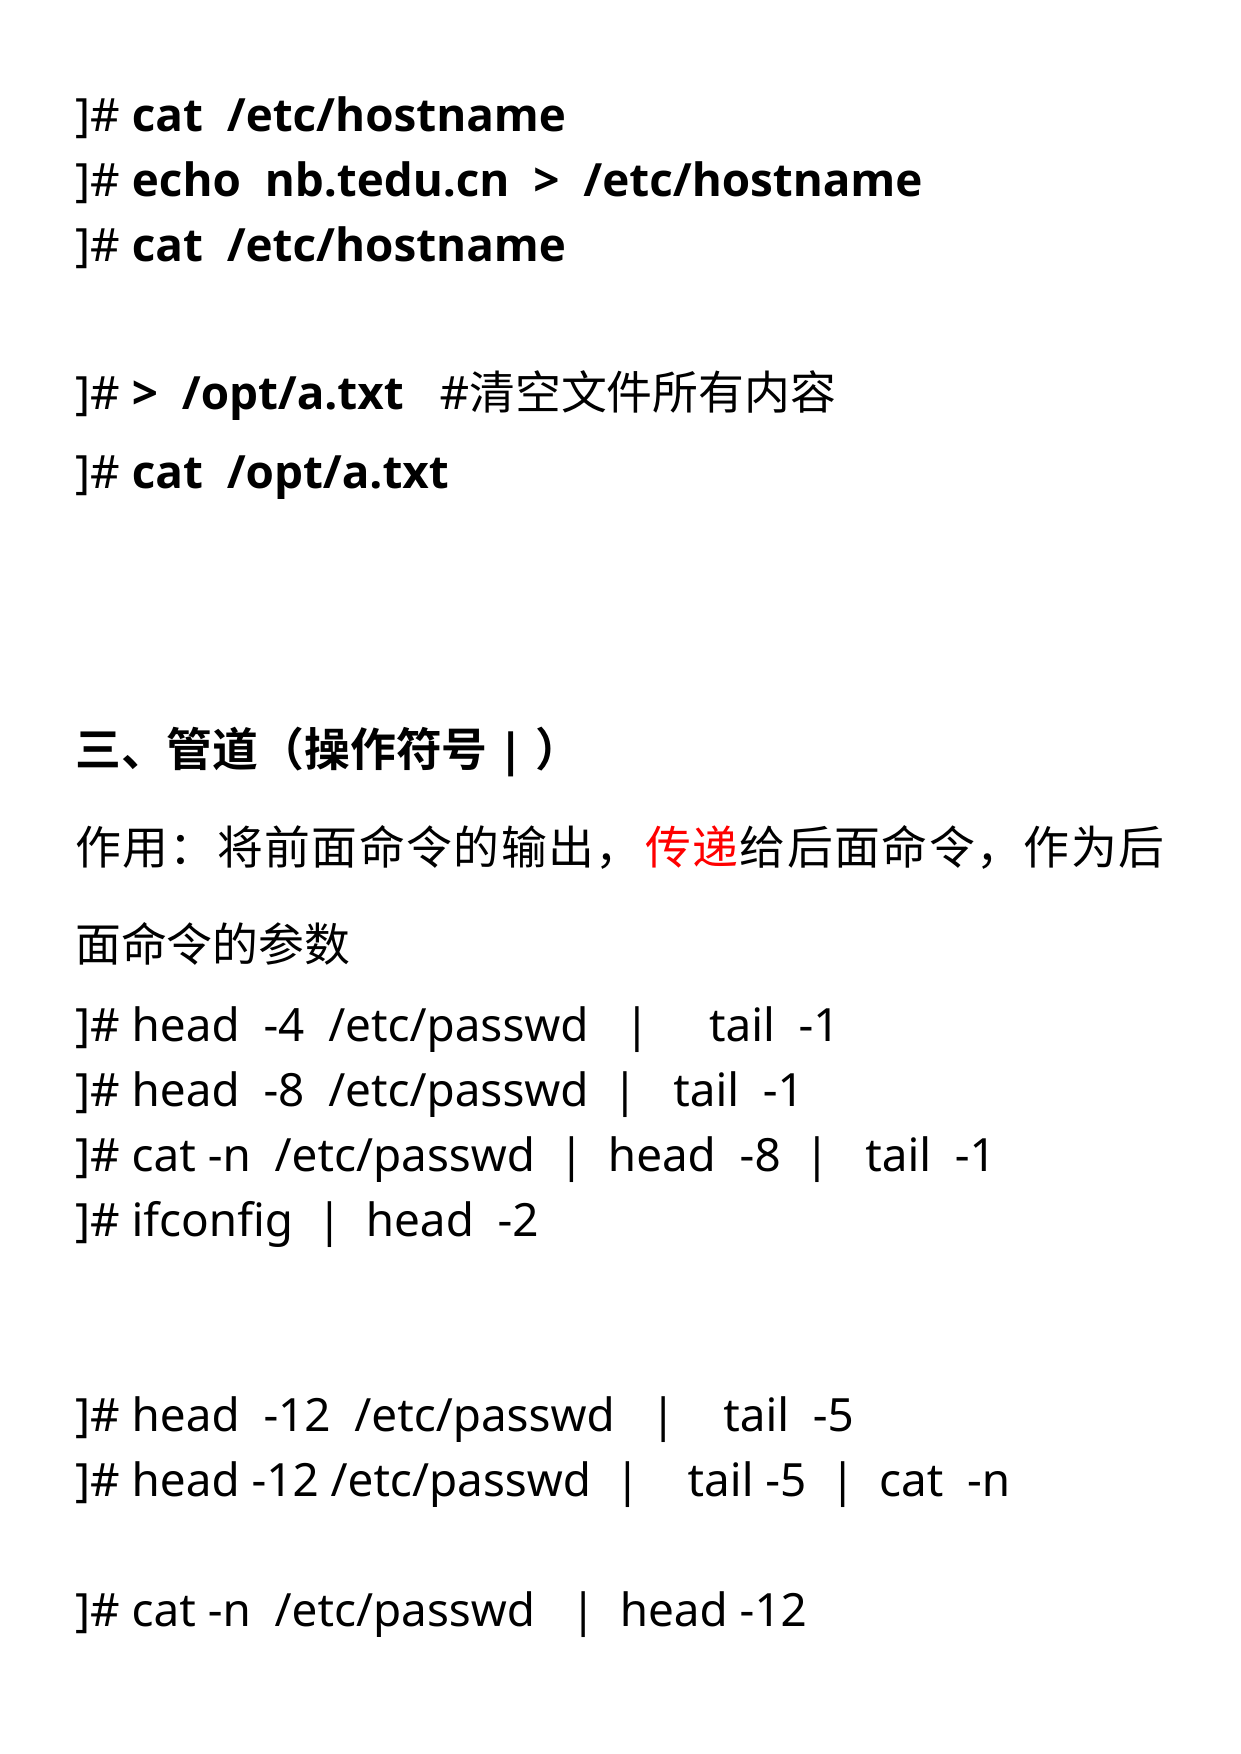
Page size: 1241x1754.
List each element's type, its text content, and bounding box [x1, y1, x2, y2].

text ]# head -4 /etc/passwd | tail -1 [75, 991, 1165, 1056]
text ]# cat /etc/hostname [75, 211, 1165, 276]
text ]# head -12 /etc/passwd | tail -5 [75, 1381, 1165, 1446]
text ]# cat /opt/a.txt [75, 438, 1165, 503]
text ]# head -8 /etc/passwd | tail -1 [75, 1056, 1165, 1121]
text ]# cat /etc/hostname [75, 81, 1165, 146]
text 三、管道（操作符号 | ） [75, 698, 1165, 796]
text ]# echo nb.tedu.cn > /etc/hostname [75, 146, 1165, 211]
text ]# > /opt/a.txt #清空文件所有内容 [75, 341, 1165, 438]
text 作用：将前面命令的输出，传递给后面命令，作为后面命令的参数 [75, 796, 1165, 991]
text ]# cat -n /etc/passwd | head -8 | tail -1 [75, 1121, 1165, 1186]
text ]# cat -n /etc/passwd | head -12 [75, 1576, 1165, 1641]
text ]# head -12 /etc/passwd | tail -5 | cat -n [75, 1446, 1165, 1511]
text ]# ifconfig | head -2 [75, 1186, 1165, 1251]
